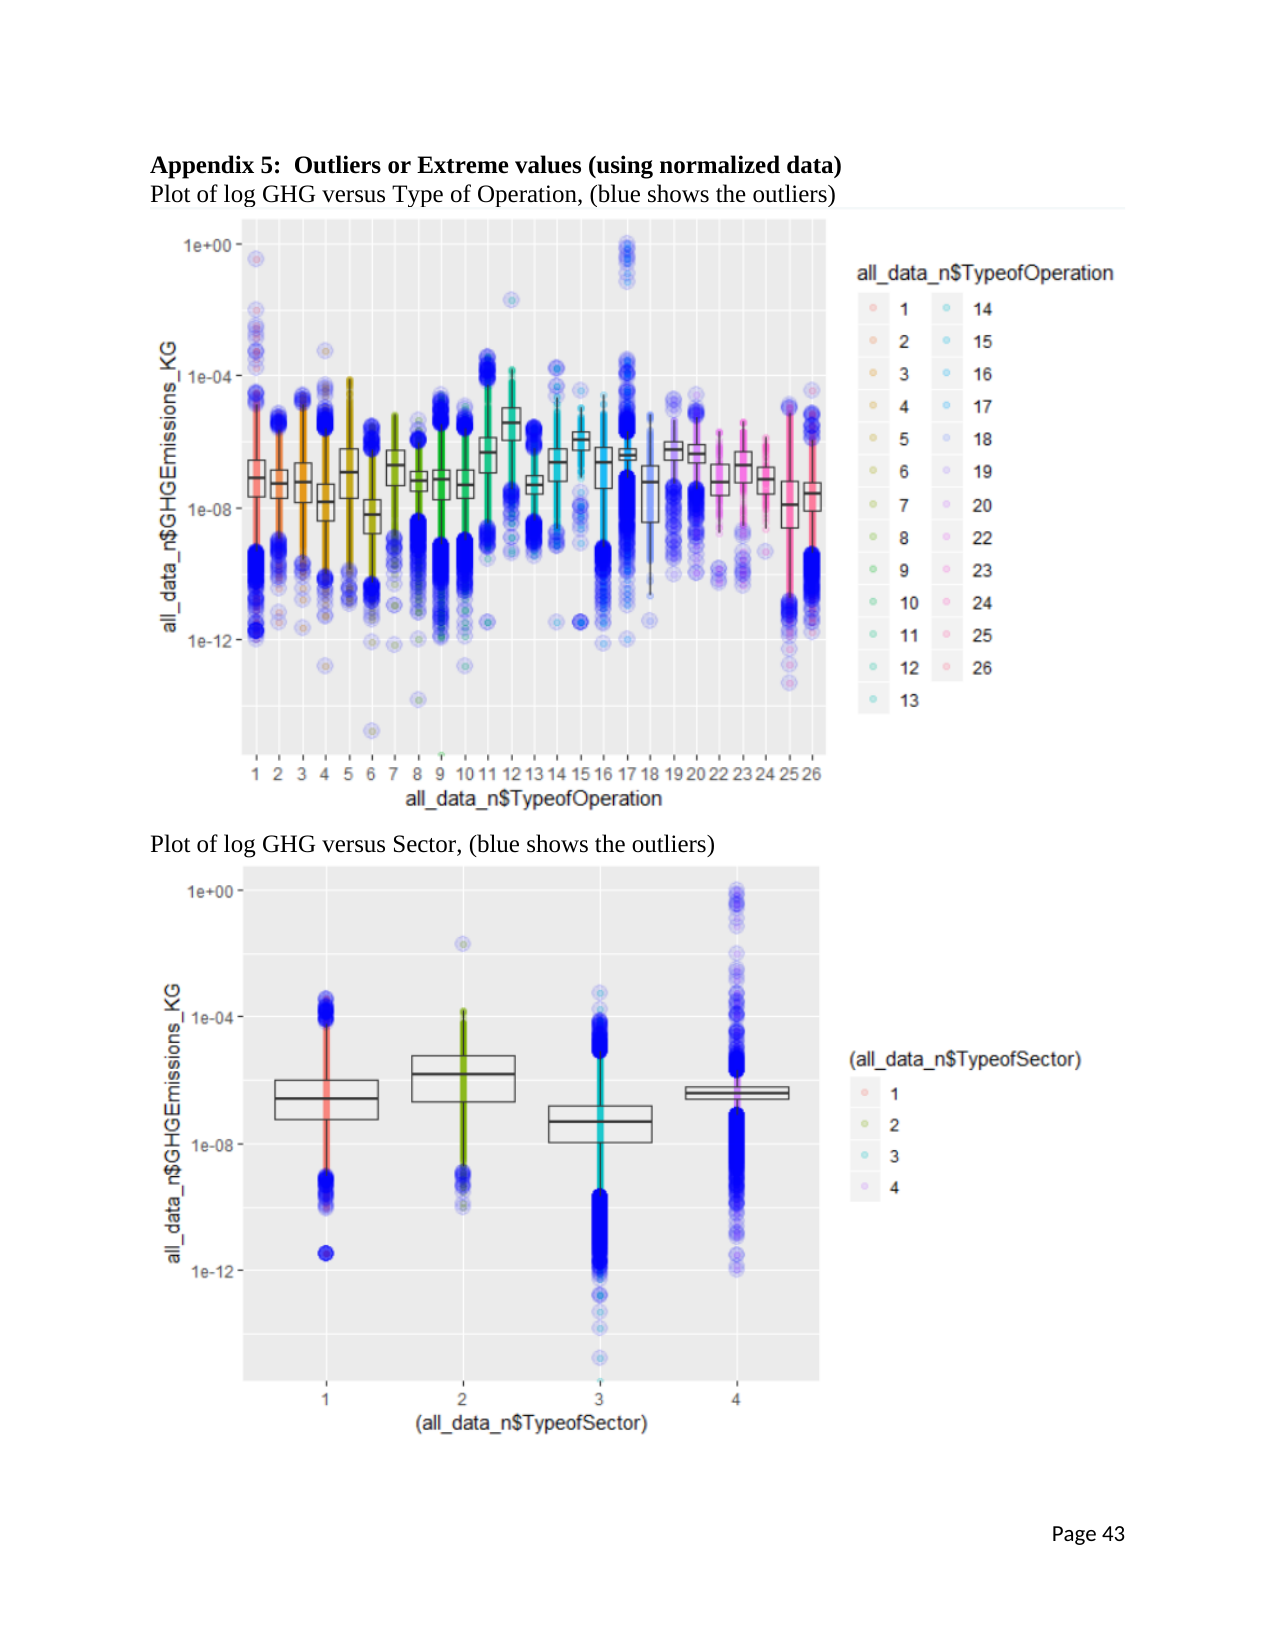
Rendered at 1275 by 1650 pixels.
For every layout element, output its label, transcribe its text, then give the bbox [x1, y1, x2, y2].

text Appendix 5: Outliers or Extreme values (using normalized data) [150, 150, 1125, 179]
text Plot of log GHG versus Type of Operation, (blue shows the outliers) [150, 179, 1125, 207]
text Plot of log GHG versus Sector, (blue shows the outliers) [150, 825, 1125, 862]
picture [150, 207, 1125, 825]
picture [150, 862, 1125, 1452]
